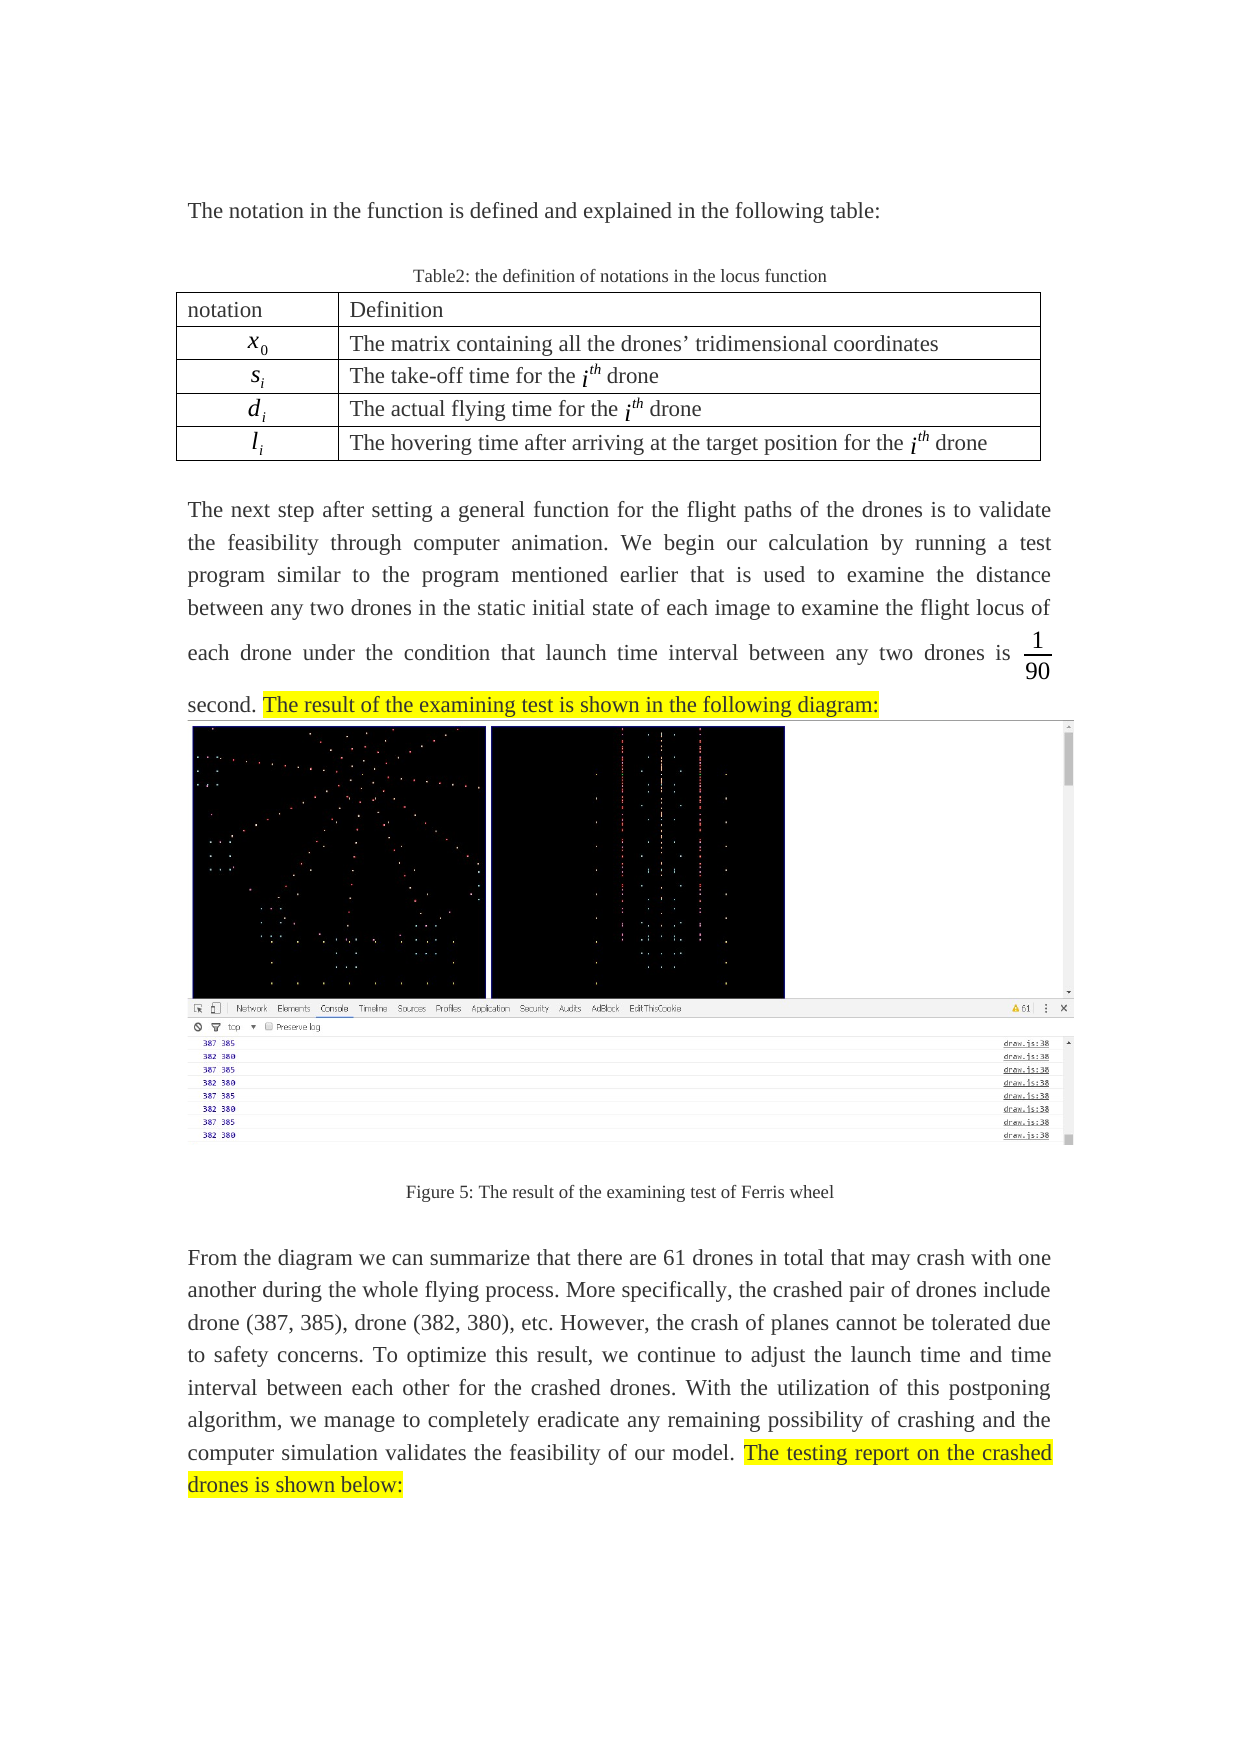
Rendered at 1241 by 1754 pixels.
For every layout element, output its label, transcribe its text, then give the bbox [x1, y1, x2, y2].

table_cell [177, 394, 338, 426]
table_cell [177, 360, 338, 393]
table_header notation [177, 293, 338, 326]
text The notation in the function is defined and explained in the following table: [187, 194, 1053, 227]
table_cell The take-off time for the drone [339, 360, 1040, 393]
table_cell [177, 427, 338, 460]
text Figure 5: The result of the examining test of Ferris wheel [187, 1176, 1053, 1208]
table_cell The hovering time after arriving at the target position for the drone [339, 427, 1040, 460]
table_header Definition [339, 293, 1040, 326]
text From the diagram we can summarize that there are 61 drones in total that may crash with one another during the whole flying process. More specifically, the crashed pair of drones include drone (387, 385), drone (382, 380), etc. However, the crash of planes cannot be tolerated due to safety concerns. To optimize this result, we continue to adjust the launch time and time interval between each other for the crashed drones. With the utilization of this postponing algorithm, we manage to completely eradicate any remaining possibility of crashing and the computer simulation validates the feasibility of our model. The testing report on the crashed drones is shown below: [187, 1241, 1053, 1501]
table_cell The actual flying time for the drone [339, 394, 1040, 426]
table_cell [177, 327, 338, 359]
text The next step after setting a general function for the flight paths of the drones is to validate the feasibility through computer animation. We begin our calculation by running a test program similar to the program mentioned earlier that is used to examine the distance between any two drones in the static initial state of each image to examine the flight locus of each drone under the condition that launch time interval between any two drones is second. The result of the examining test is shown in the following diagram: [187, 493, 1053, 720]
picture [187, 720, 1074, 1145]
text Table2: the definition of notations in the locus function [187, 259, 1053, 292]
table_cell The matrix containing all the drones’ tridimensional coordinates [339, 327, 1040, 359]
